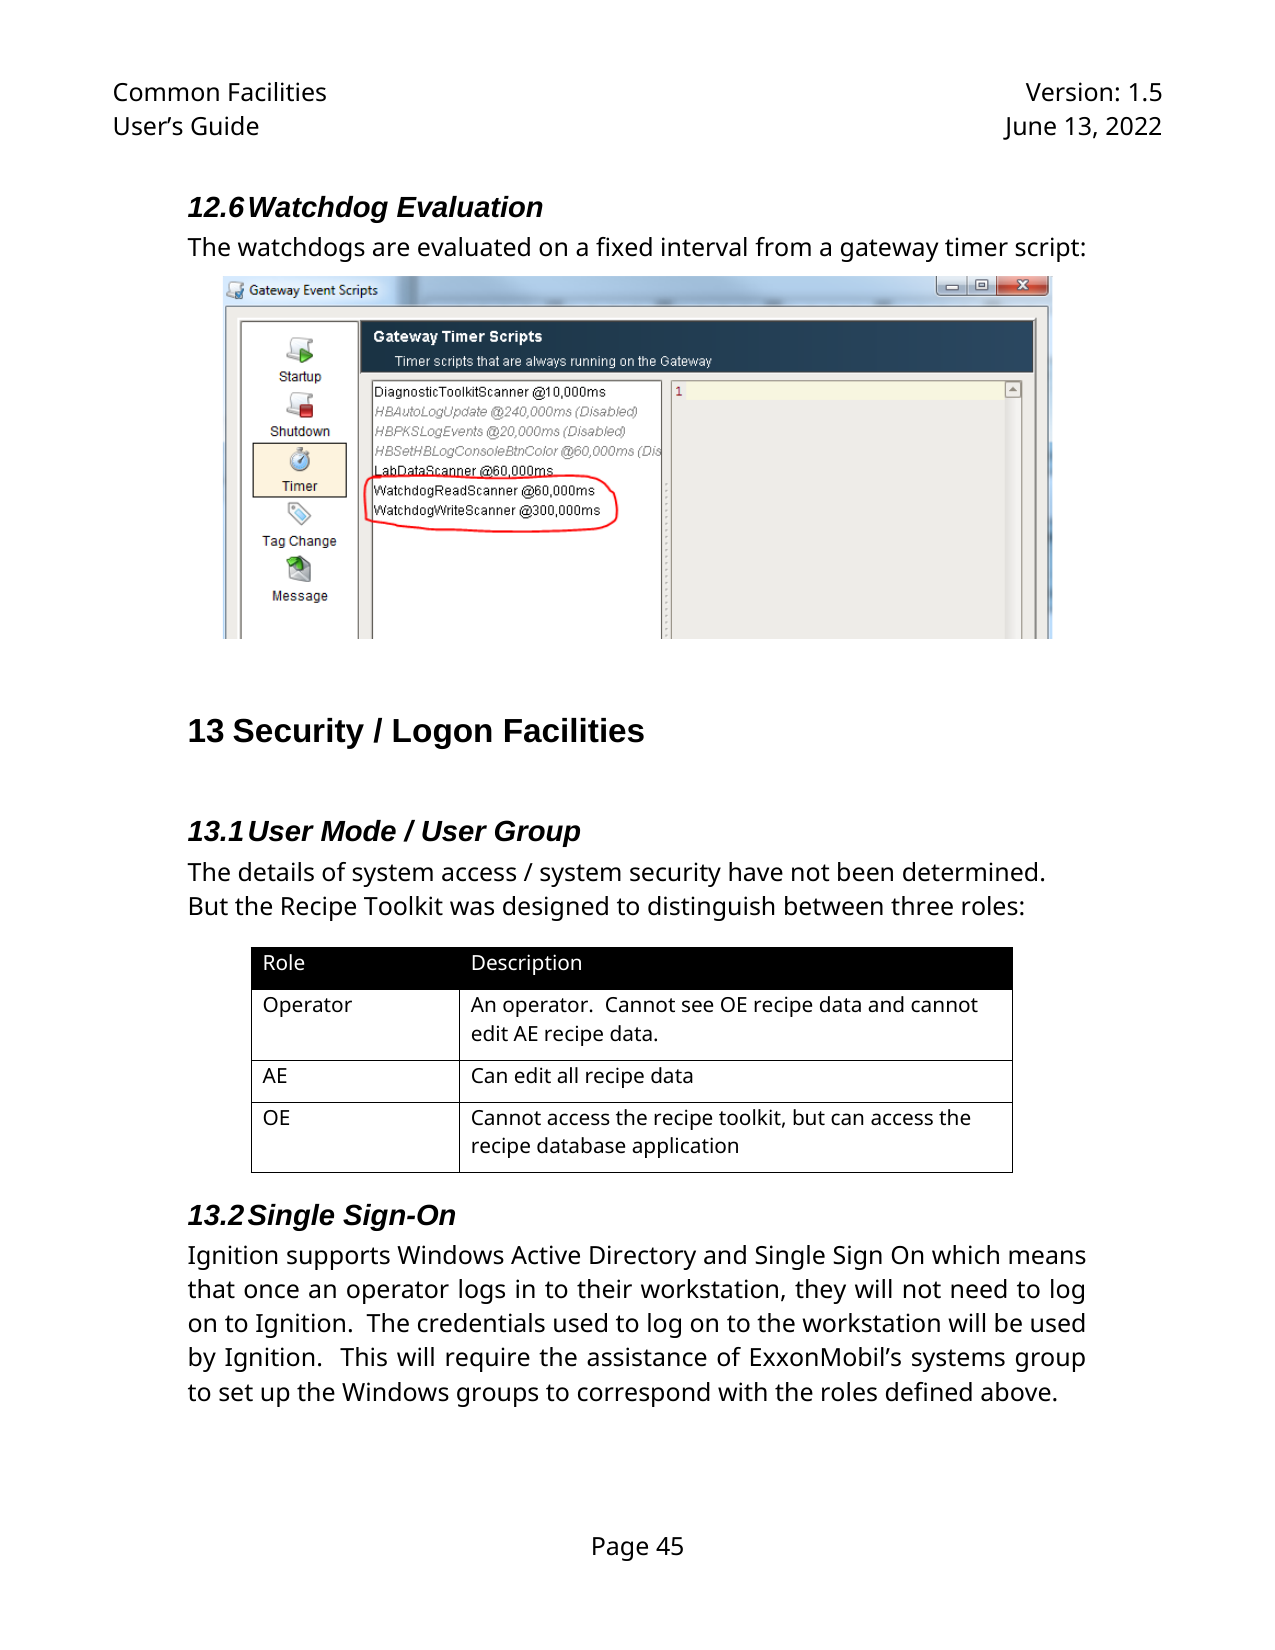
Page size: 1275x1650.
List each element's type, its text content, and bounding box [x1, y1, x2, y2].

table_cell An operator. Cannot see OE recipe data and cannot edit AE recipe data. [460, 990, 1012, 1060]
text Ignition supports Windows Active Directory and Single Sign On which means that once an operator logs in to their workstation, they will not need to log on to Ignition. The credentials used to log on to the workstation will be used by Ignition. This will require the assistance of ExxonMobil’s systems group to set up the Windows groups to correspond with the roles defined above. [187, 1238, 1087, 1408]
table_cell Cannot access the recipe toolkit, but can access the recipe database application [460, 1103, 1012, 1172]
table_cell Operator [252, 990, 459, 1060]
table_cell AE [252, 1061, 459, 1102]
table_header Role [252, 948, 459, 989]
table_cell Can edit all recipe data [460, 1061, 1012, 1102]
subtitle Security / Logon Facilities [187, 711, 1087, 749]
text The details of system access / system security have not been determined. But the Recipe Toolkit was designed to distinguish between three roles: [187, 854, 1087, 922]
text The watchdogs are evaluated on a fixed interval from a gateway timer script: [187, 229, 1087, 263]
subtitle Single Sign-On [187, 1198, 1087, 1232]
subtitle User Mode / User Group [187, 814, 1087, 848]
subtitle Watchdog Evaluation [187, 190, 1087, 223]
picture [222, 276, 1053, 639]
table_cell OE [252, 1103, 459, 1172]
table_header Description [460, 948, 1012, 989]
